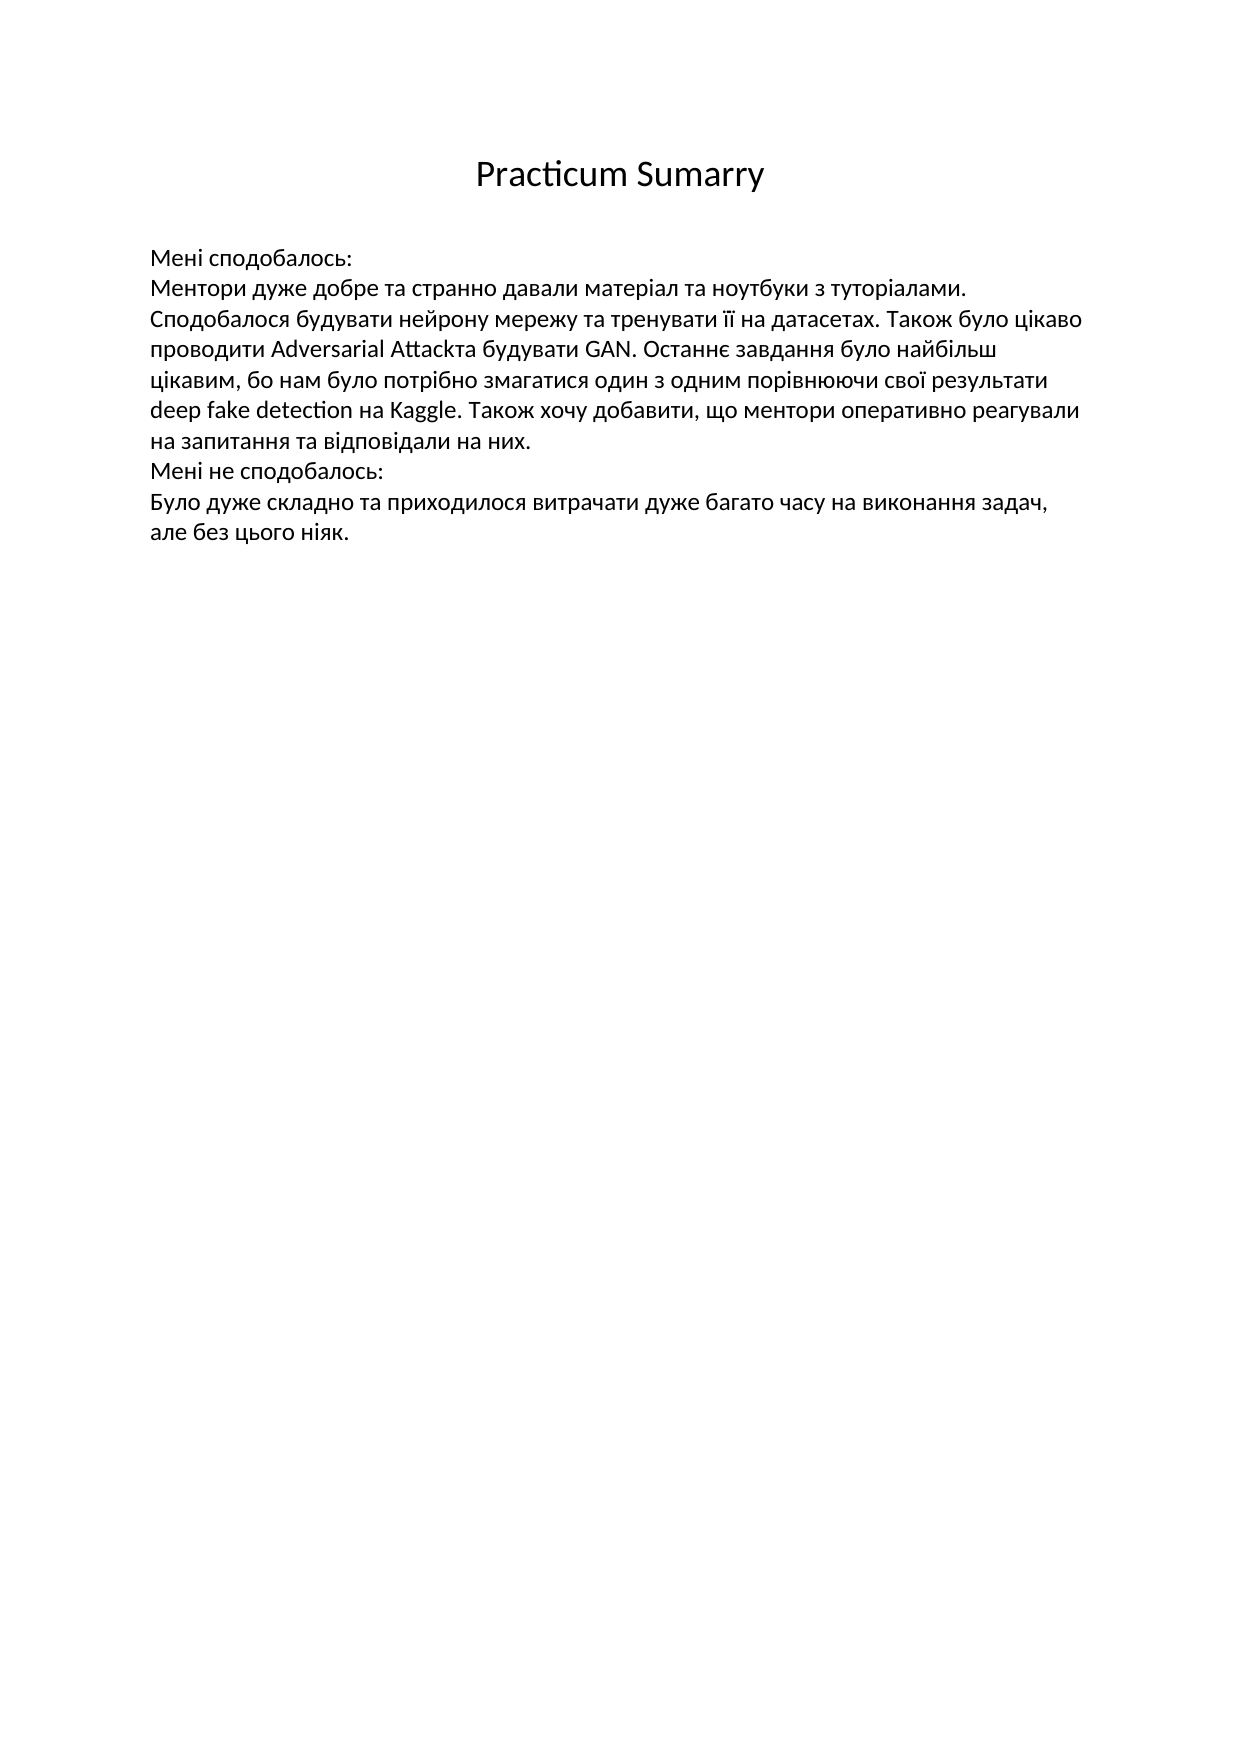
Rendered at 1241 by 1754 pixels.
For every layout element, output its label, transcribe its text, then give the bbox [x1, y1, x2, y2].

text Мені сподобалось: [150, 242, 1090, 272]
text Мені не сподобалось: [150, 455, 1090, 486]
text Ментори дуже добре та странно давали матеріал та ноутбуки з туторіалами. Сподобалося будувати нейрону мережу та тренувати її на датасетах. Також було цікаво проводити Adversarial Attackта будувати GAN. Останнє завдання було найбільш цікавим, бо нам було потрібно змагатися один з одним порівнюючи свої результати deep fake detection на Kaggle. Також хочу добавити, що ментори оперативно реагували на запитання та відповідали на них. [150, 272, 1090, 455]
text Practicum Sumarry [150, 150, 1090, 196]
text Було дуже складно та приходилося витрачати дуже багато часу на виконання задач, але без цього ніяк. [150, 486, 1090, 547]
